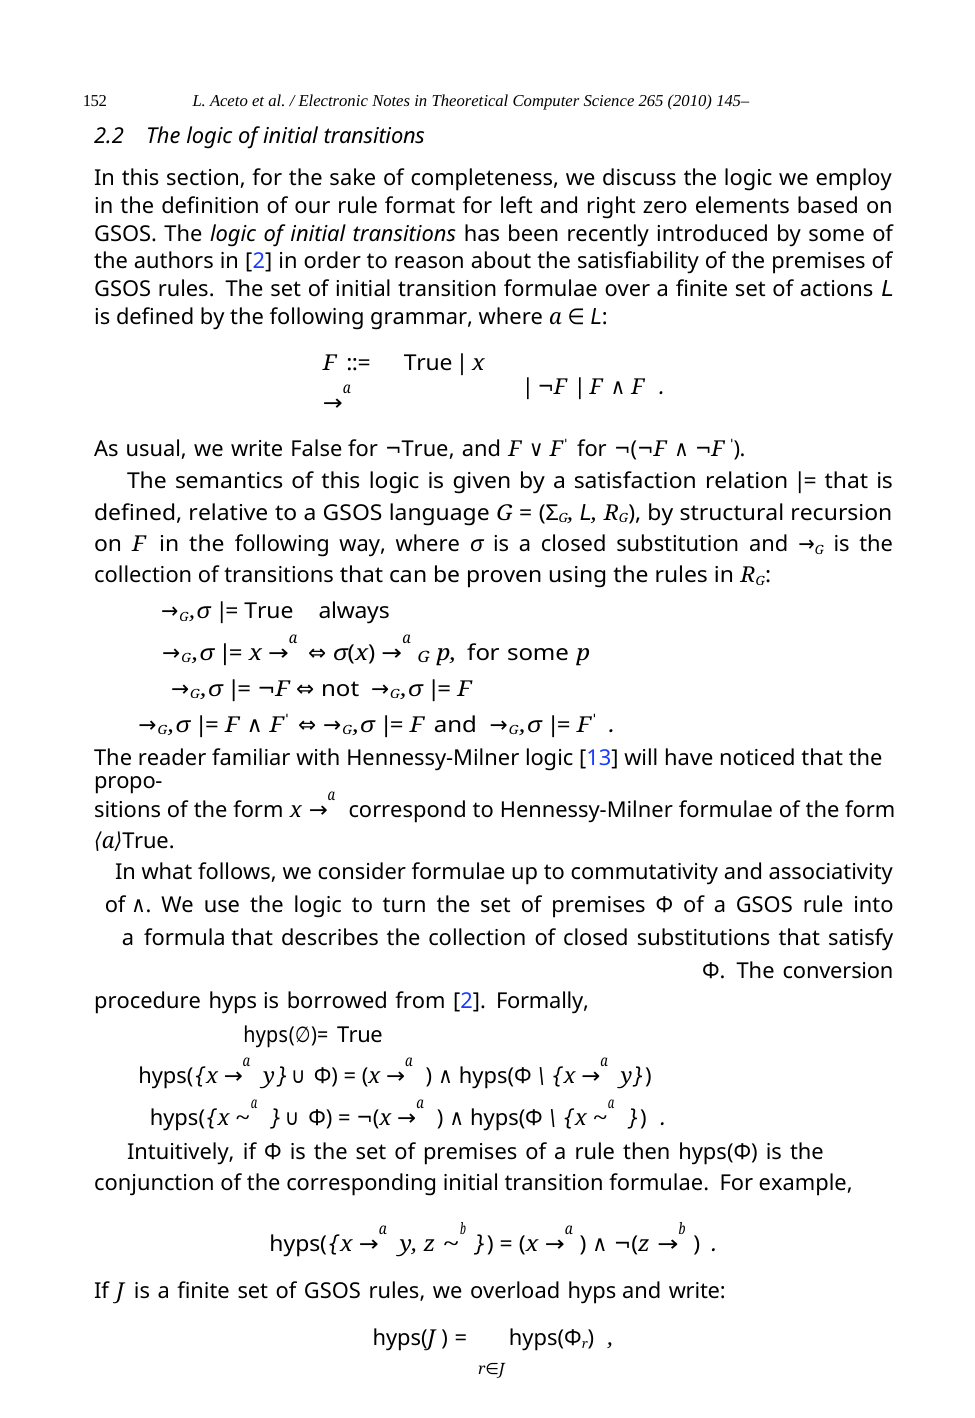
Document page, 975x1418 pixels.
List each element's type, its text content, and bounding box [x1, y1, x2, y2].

text →G,σ |= x →a ⇔ σ(x) →a G p, for some p [162, 626, 904, 667]
text sitions of the form x →a correspond to Hennessy-Milner formulae of the form ⟨a⟩True. [94, 793, 904, 855]
text →G,σ |= ¬F ⇔ not →G,σ |= F [171, 673, 904, 702]
text hyps(∅)= True [243, 1019, 904, 1048]
text procedure hyps is borrowed from [2]. Formally, [94, 988, 904, 1014]
text hyps({x →a y}∪ Φ) = (x →a ) ∧ hyps(Φ \ {x →a y}) [138, 1050, 904, 1090]
text r∈J [91, 1357, 892, 1379]
text →G,σ |= F ∧ F' ⇔ →G,σ |= F and →G,σ |= F' . [138, 708, 904, 738]
text In this section, for the sake of completeness, we discuss the logic we employ in the definition of our rule format for left and right zero elements based on GSOS. The logic of initial transitions has been recently introduced by some of the authors in [2] in order to reason about the satisfiability of the premises of GSOS rules. The set of initial transition formulae over a finite set of actions L is defined by the following grammar, where a ∈ L: [94, 163, 893, 330]
text The reader familiar with Hennessy-Milner logic [13] will have noticed that the propo- [94, 747, 904, 793]
text The semantics of this logic is given by a satisfaction relation |= that is defined, relative to a GSOS language G = (ΣG, L, RG), by structural recursion on F in the following way, where σ is a closed substitution and →G is the collection of transitions that can be proven using the rules in RG: [94, 466, 893, 589]
text hyps({x ~a }∪ Φ) = ¬(x →a ) ∧ hyps(Φ \ {x ~a }) . [149, 1092, 904, 1132]
text Intuitively, if Φ is the set of premises of a rule then hyps(Φ) is the conjunction of the corresponding initial transition formulae. For example, [94, 1136, 893, 1197]
text →G,σ |= True always [161, 595, 904, 625]
text If J is a finite set of GSOS rules, we overload hyps and write: [94, 1275, 904, 1305]
text F ::= True | x →a [323, 347, 498, 416]
text In what follows, we consider formulae up to commutativity and associativity of ∧. We use the logic to turn the set of premises Φ of a GSOS rule into a formula that describes the collection of closed substitutions that satisfy Φ. The conversion [94, 856, 893, 985]
text | ¬F | F ∧ F . [524, 371, 904, 401]
list The logic of initial transitions [94, 120, 904, 150]
text As usual, we write False for ¬True, and F ∨ F' for ¬(¬F ∧ ¬F '). [94, 433, 904, 463]
text hyps({x →a y, z ~b }) = (x →a ) ∧ ¬(z →b ) . [94, 1218, 892, 1258]
text hyps(J ) = hyps(Φr) , [82, 1322, 904, 1352]
